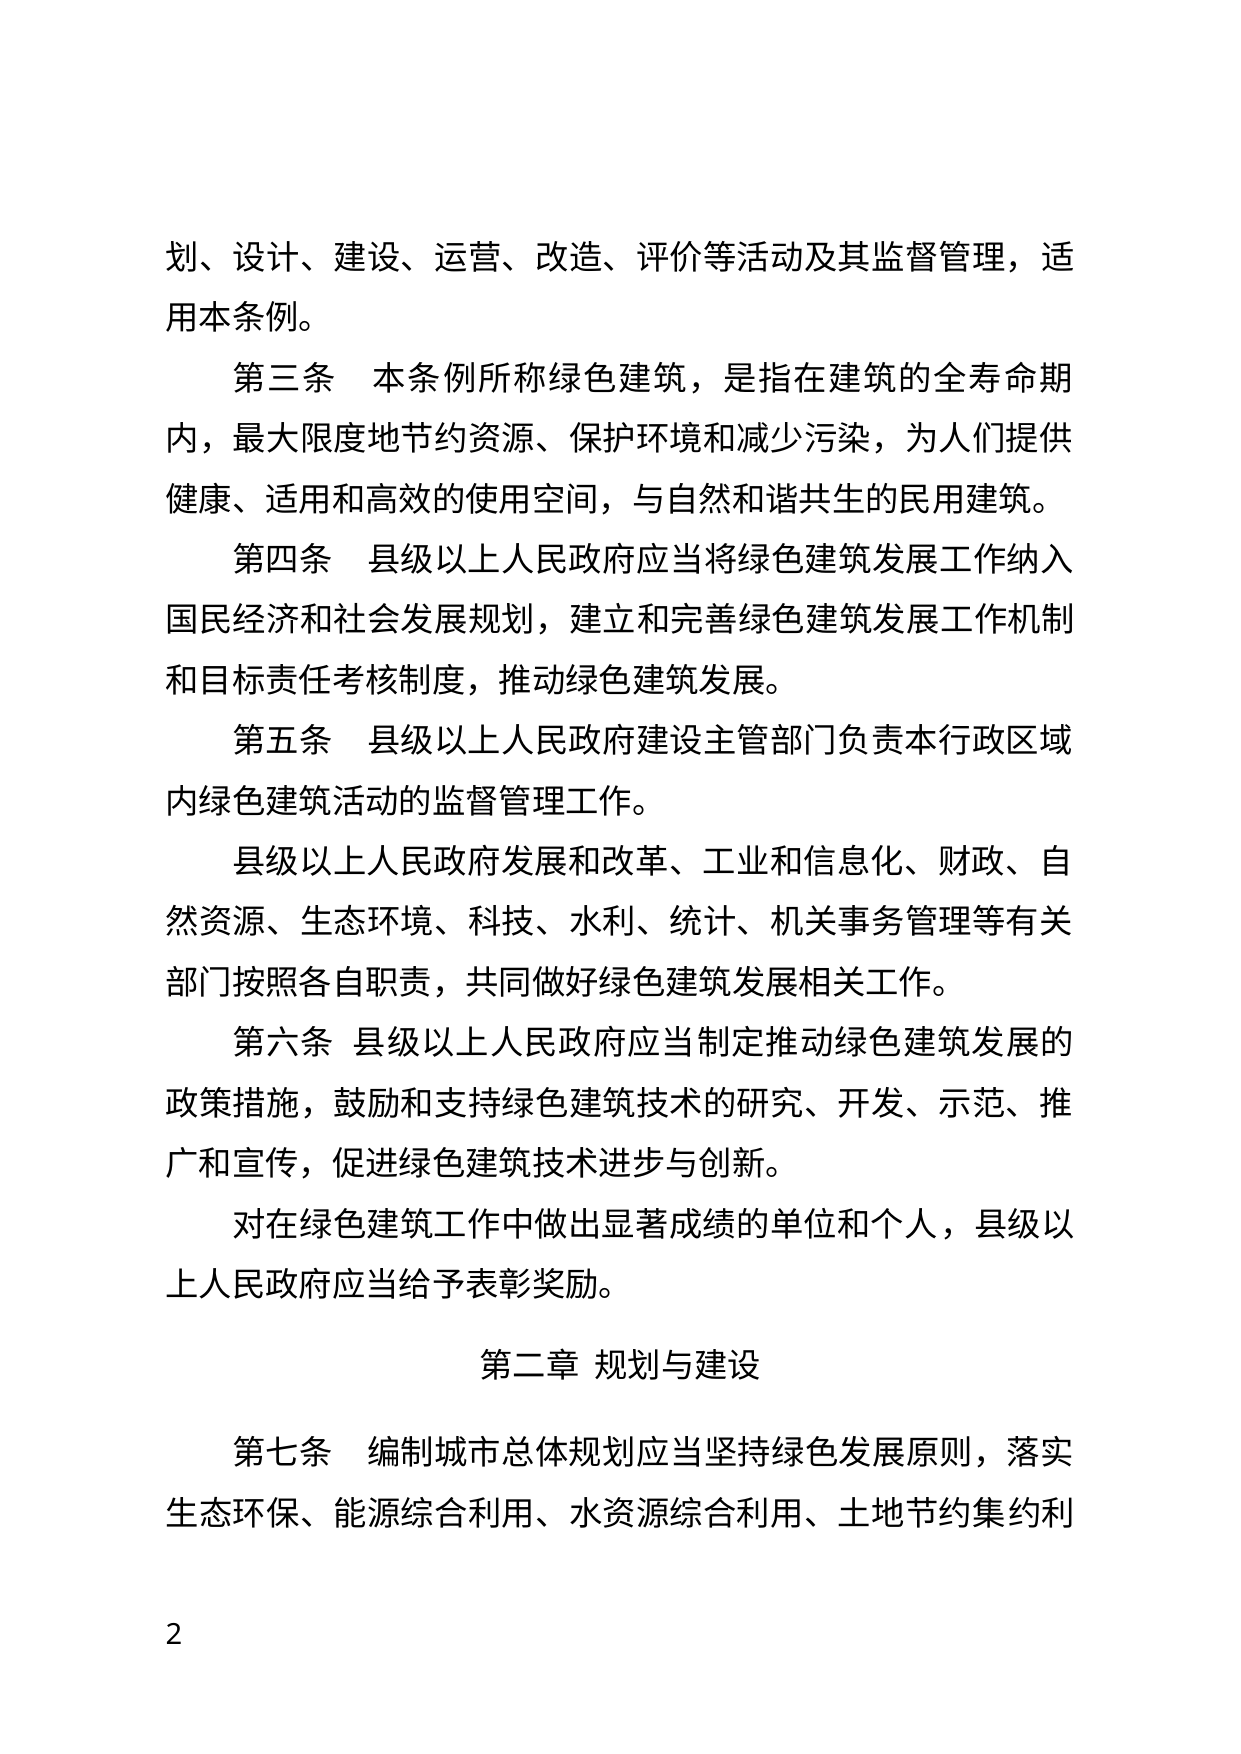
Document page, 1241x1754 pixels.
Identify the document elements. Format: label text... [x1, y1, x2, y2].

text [165, 1416, 1075, 1537]
list 第六条 县级以上人民政府应当制定推动绿色建筑发展的政策措施，鼓励和支持绿色建筑技术的研究、开发、示范、推广和宣传，促进绿色建筑技术进步与创新。 [165, 1006, 1075, 1188]
text 县级以上人民政府发展和改革、工业和信息化、财政、自然资源、生态环境、科技、水利、统计、机关事务管理等有关部门按照各自职责，共同做好绿色建筑发展相关工作。 [165, 825, 1075, 1006]
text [165, 221, 1075, 342]
list 第二章 规划与建设 [165, 1338, 1075, 1387]
text 第三条 本条例所称绿色建筑，是指在建筑的全寿命期内，最大限度地节约资源、保护环境和减少污染，为人们提供健康、适用和高效的使用空间，与自然和谐共生的民用建筑。 [165, 342, 1075, 523]
list 对在绿色建筑工作中做出显著成绩的单位和个人，县级以上人民政府应当给予表彰奖励。 [165, 1188, 1075, 1308]
text 第四条 县级以上人民政府应当将绿色建筑发展工作纳入国民经济和社会发展规划，建立和完善绿色建筑发展工作机制和目标责任考核制度，推动绿色建筑发展。 [165, 523, 1075, 704]
text 第五条 县级以上人民政府建设主管部门负责本行政区域内绿色建筑活动的监督管理工作。 [165, 704, 1075, 825]
